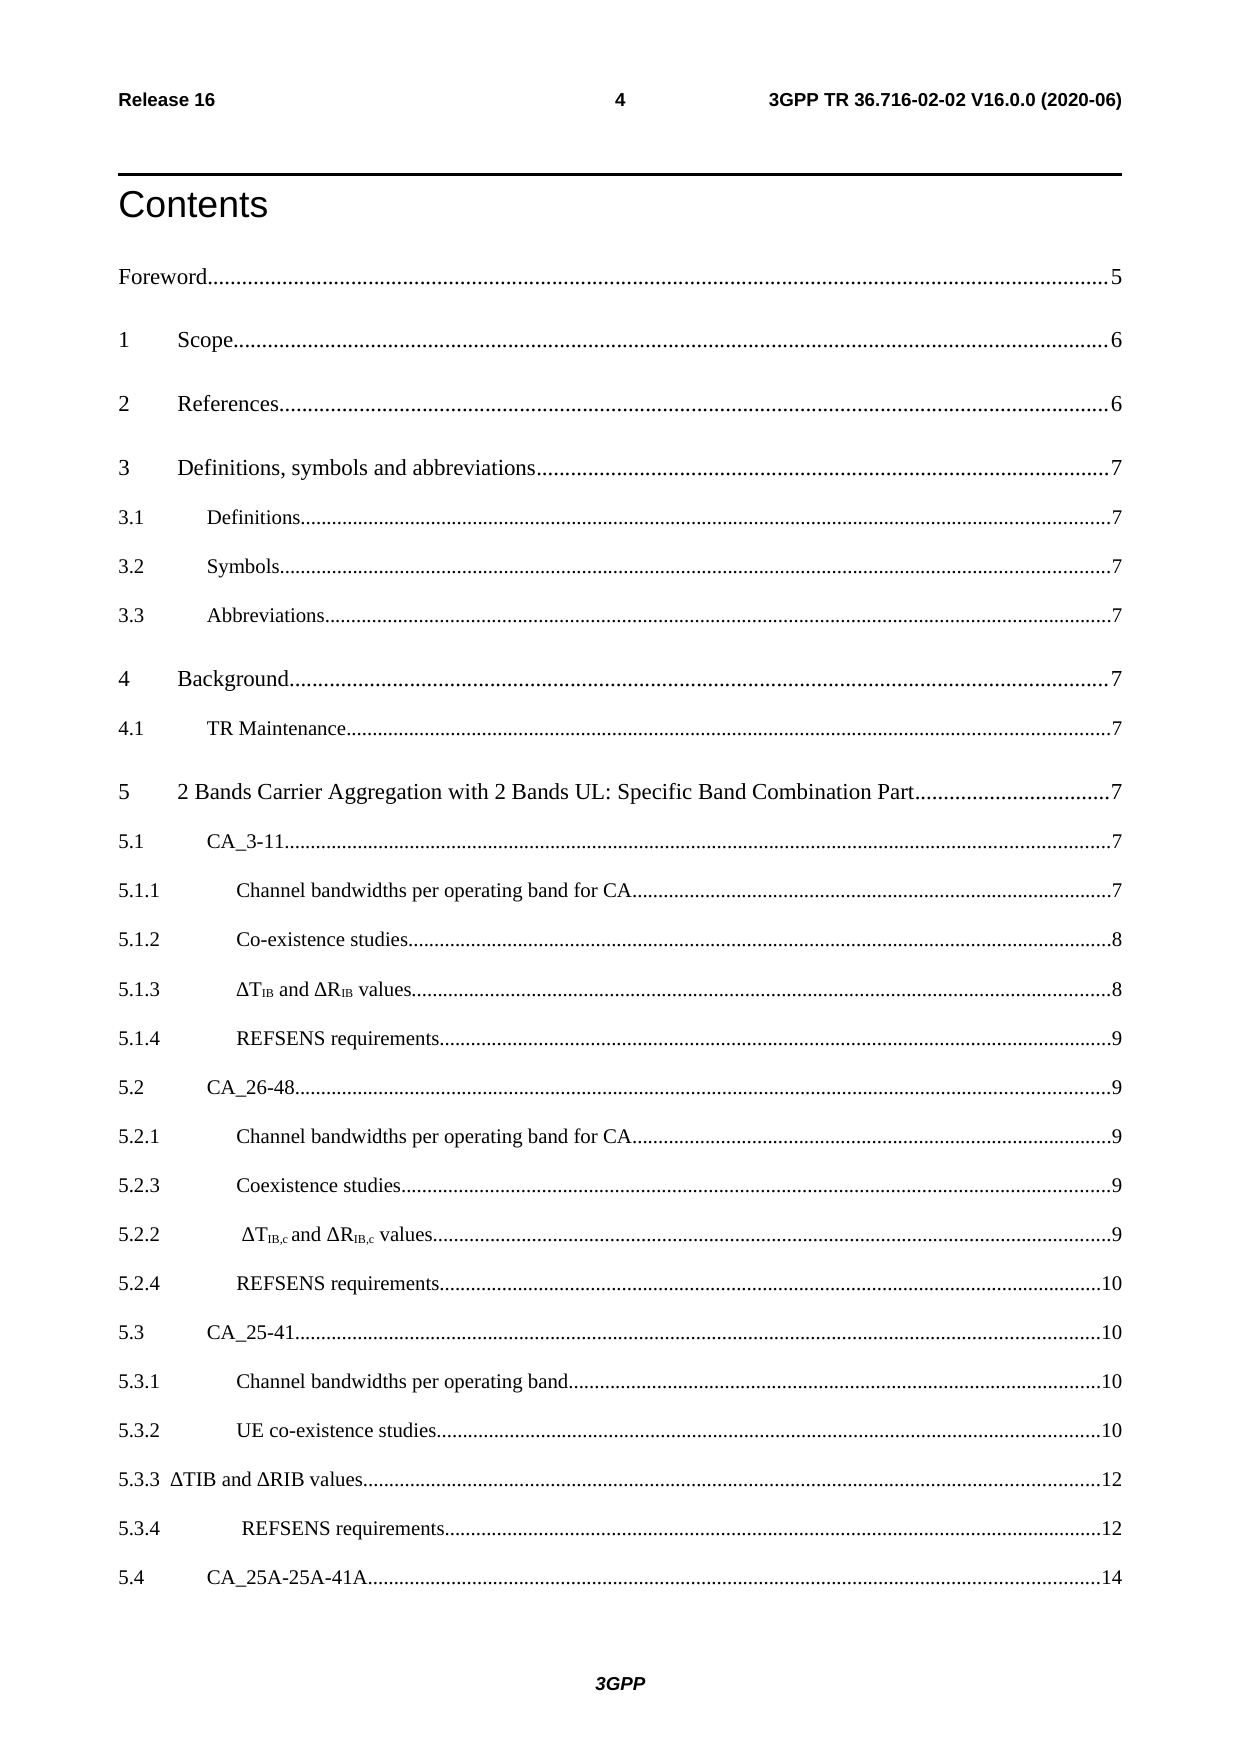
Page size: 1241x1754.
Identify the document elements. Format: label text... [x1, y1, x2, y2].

text 5.2.3 Coexistence studies 9 [118, 1173, 1122, 1197]
text 5.3.4 REFSENS requirements 12 [118, 1516, 1122, 1539]
text 5.3.1 Channel bandwidths per operating band 10 [118, 1369, 1122, 1393]
text 4.1 TR Maintenance 7 [118, 716, 1078, 740]
text 5.1.1 Channel bandwidths per operating band for CA 7 [118, 878, 1122, 902]
text 4 Background 7 [118, 665, 1078, 691]
text 3.1 Definitions 7 [118, 505, 1078, 529]
text 5.1.3 ∆TIB and ∆RIB values 8 [118, 976, 1122, 1001]
text 5.3.2 UE co-existence studies 10 [118, 1418, 1122, 1442]
text 5.3 CA_25-41 10 [118, 1320, 1078, 1344]
text 5.2.4 REFSENS requirements 10 [118, 1271, 1122, 1295]
text 5.1.2 Co-existence studies 8 [118, 927, 1122, 951]
text 5.1 CA_3-11 7 [118, 829, 1078, 853]
text 3.2 Symbols 7 [118, 554, 1078, 578]
text 5.3.3 ∆TIB and ∆RIB values 12 [118, 1467, 1122, 1491]
text 3.3 Abbreviations 7 [118, 603, 1078, 627]
text 3 Definitions, symbols and abbreviations 7 [118, 454, 1078, 480]
text 2 References 6 [118, 390, 1078, 416]
text 5.4 CA_25A-25A-41A 14 [118, 1564, 1078, 1589]
text 1 Scope 6 [118, 326, 1078, 353]
text 5.2 CA_26-48 9 [118, 1074, 1078, 1099]
text Foreword 5 [118, 263, 1078, 289]
text 5.1.4 REFSENS requirements 9 [118, 1026, 1122, 1049]
text 5.2.1 Channel bandwidths per operating band for CA 9 [118, 1124, 1122, 1148]
text 5 2 Bands Carrier Aggregation with 2 Bands UL: Specific Band Combination Part 7 [118, 778, 1078, 804]
text 5.2.2 ΔTIB,c and ΔRIB,c values 9 [118, 1222, 1122, 1246]
text Contents [118, 176, 1122, 225]
